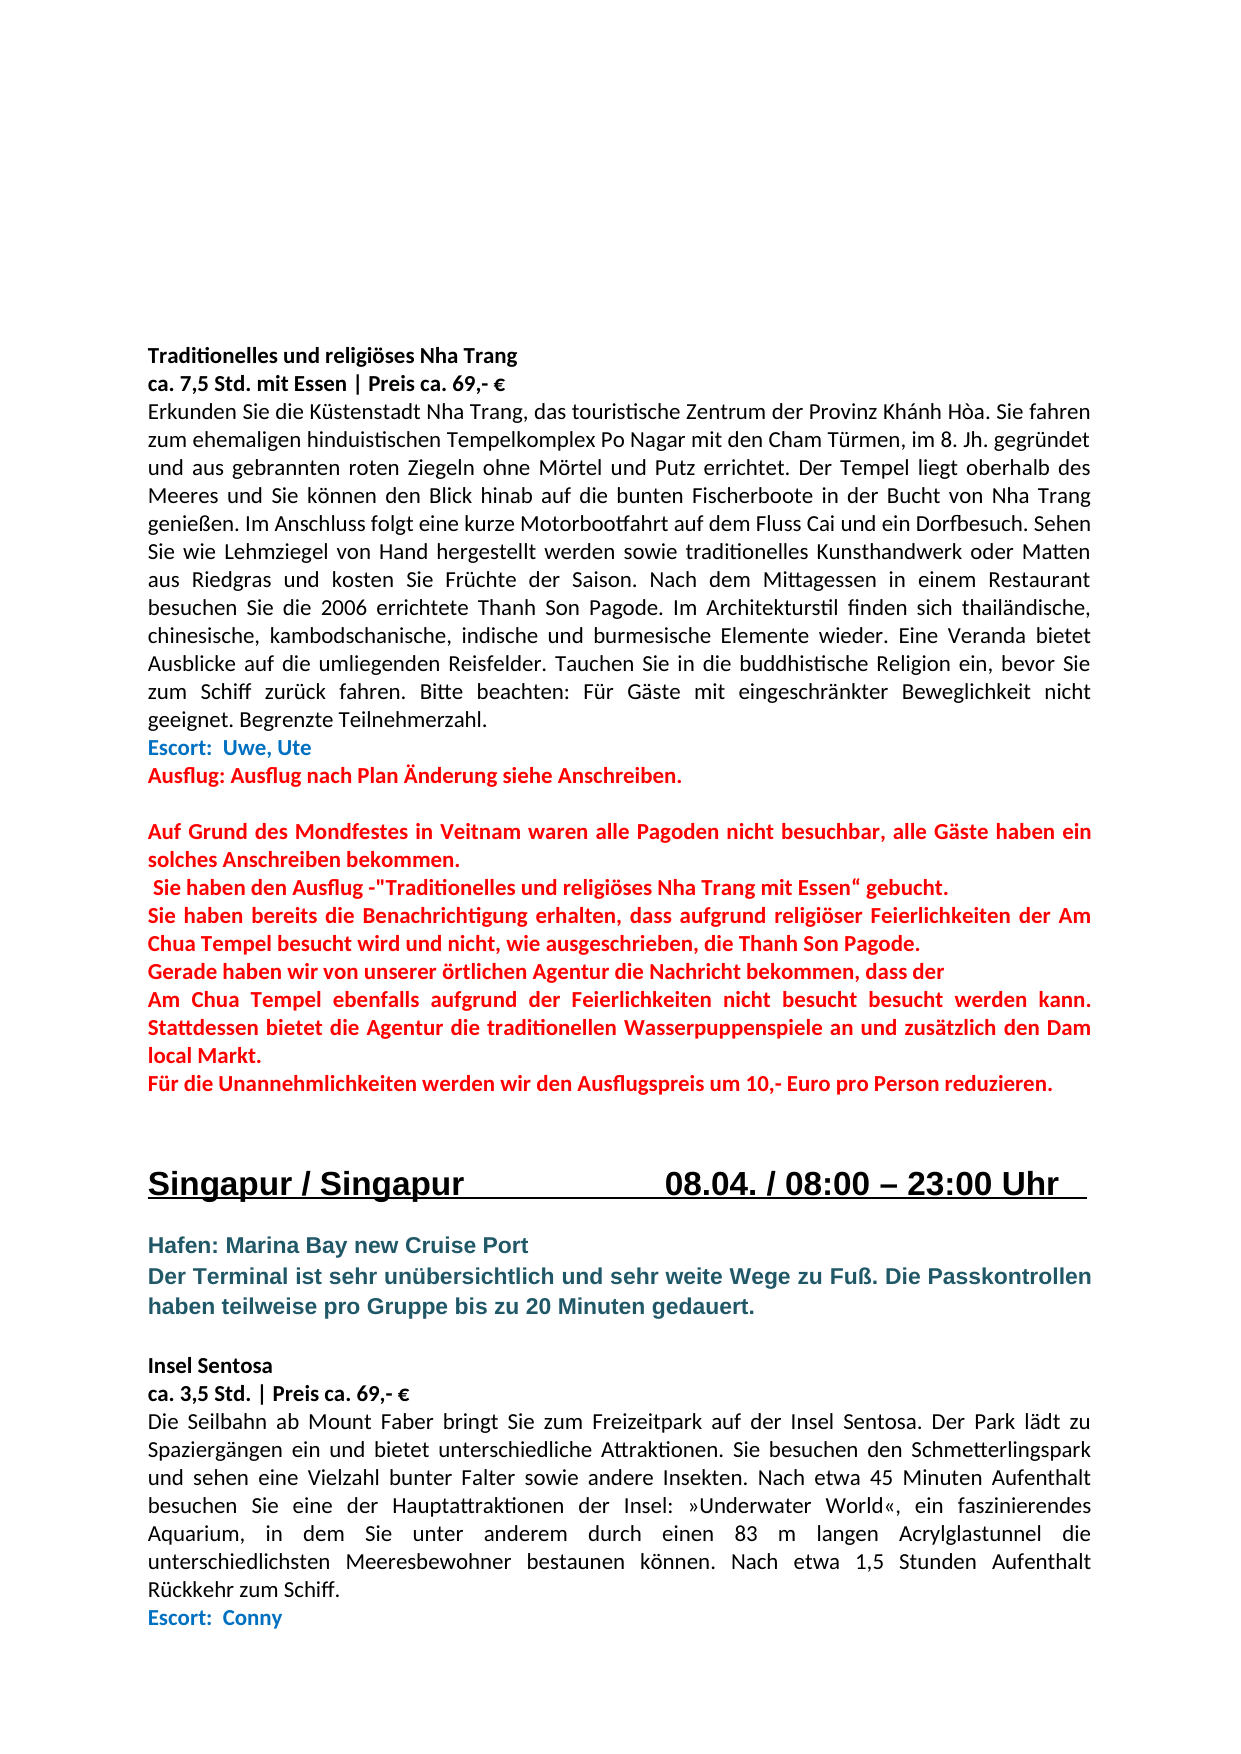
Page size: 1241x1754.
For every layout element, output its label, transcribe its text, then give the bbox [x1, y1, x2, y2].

text Ausflug: Ausflug nach Plan Änderung siehe Anschreiben. [148, 761, 1093, 789]
text Am Chua Tempel ebenfalls aufgrund der Feierlichkeiten nicht besucht besucht werden kann. Stattdessen bietet die Agentur die traditionellen Wasserpuppenspiele an und zusätzlich den Dam local Markt. [148, 985, 1093, 1069]
text Escort: Conny [148, 1603, 1093, 1631]
text Sie haben bereits die Benachrichtigung erhalten, dass aufgrund religiöser Feierlichkeiten der Am Chua Tempel besucht wird und nicht, wie ausgeschrieben, die Thanh Son Pagode. [148, 901, 1093, 957]
text Auf Grund des Mondfestes in Veitnam waren alle Pagoden nicht besuchbar, alle Gäste haben ein solches Anschreiben bekommen. [148, 817, 1093, 873]
text Escort: Uwe, Ute [148, 733, 1093, 761]
text Die Seilbahn ab Mount Faber bringt Sie zum Freizeitpark auf der Insel Sentosa. Der Park lädt zu Spaziergängen ein und bietet unterschiedliche Attraktionen. Sie besuchen den Schmetterlingspark und sehen eine Vielzahl bunter Falter sowie andere Insekten. Nach etwa 45 Minuten Aufenthalt besuchen Sie eine der Hauptattraktionen der Insel: »Underwater World«, ein faszinierendes Aquarium, in dem Sie unter anderem durch einen 83 m langen Acrylglastunnel die unterschiedlichsten Meeresbewohner bestaunen können. Nach etwa 1,5 Stunden Aufenthalt Rückkehr zum Schiff. [148, 1407, 1093, 1603]
text Der Terminal ist sehr unübersichtlich und sehr weite Wege zu Fuß. Die Passkontrollen haben teilweise pro Gruppe bis zu 20 Minuten gedauert. [148, 1263, 1093, 1319]
text ca. 7,5 Std. mit Essen | Preis ca. 69,- € [148, 369, 1093, 397]
text Gerade haben wir von unserer örtlichen Agentur die Nachricht bekommen, dass der [148, 957, 1093, 985]
text Singapur / Singapur 08.04. / 08:00 – 23:00 Uhr [148, 1164, 1093, 1202]
text Erkunden Sie die Küstenstadt Nha Trang, das touristische Zentrum der Provinz Khánh Hòa. Sie fahren zum ehemaligen hinduistischen Tempelkomplex Po Nagar mit den Cham Türmen, im 8. Jh. gegründet und aus gebrannten roten Ziegeln ohne Mörtel und Putz errichtet. Der Tempel liegt oberhalb des Meeres und Sie können den Blick hinab auf die bunten Fischerboote in der Bucht von Nha Trang genießen. Im Anschluss folgt eine kurze Motorbootfahrt auf dem Fluss Cai und ein Dorfbesuch. Sehen Sie wie Lehmziegel von Hand hergestellt werden sowie traditionelles Kunsthandwerk oder Matten aus Riedgras und kosten Sie Früchte der Saison. Nach dem Mittagessen in einem Restaurant besuchen Sie die 2006 errichtete Thanh Son Pagode. Im Architekturstil finden sich thailändische, chinesische, kambodschanische, indische und burmesische Elemente wieder. Eine Veranda bietet Ausblicke auf die umliegenden Reisfelder. Tauchen Sie in die buddhistische Religion ein, bevor Sie zum Schiff zurück fahren. Bitte beachten: Für Gäste mit eingeschränkter Beweglichkeit nicht geeignet. Begrenzte Teilnehmerzahl. [148, 397, 1093, 733]
text Für die Unannehmlichkeiten werden wir den Ausflugspreis um 10,- Euro pro Person reduzieren. [148, 1069, 1093, 1097]
text Hafen: Marina Bay new Cruise Port [148, 1232, 1093, 1259]
text ca. 3,5 Std. | Preis ca. 69,- € [148, 1379, 1093, 1407]
text Sie haben den Ausflug -"Traditionelles und religiöses Nha Trang mit Essen“ gebucht. [148, 873, 1093, 901]
text Traditionelles und religiöses Nha Trang [148, 341, 1093, 369]
text Insel Sentosa [148, 1351, 1093, 1379]
